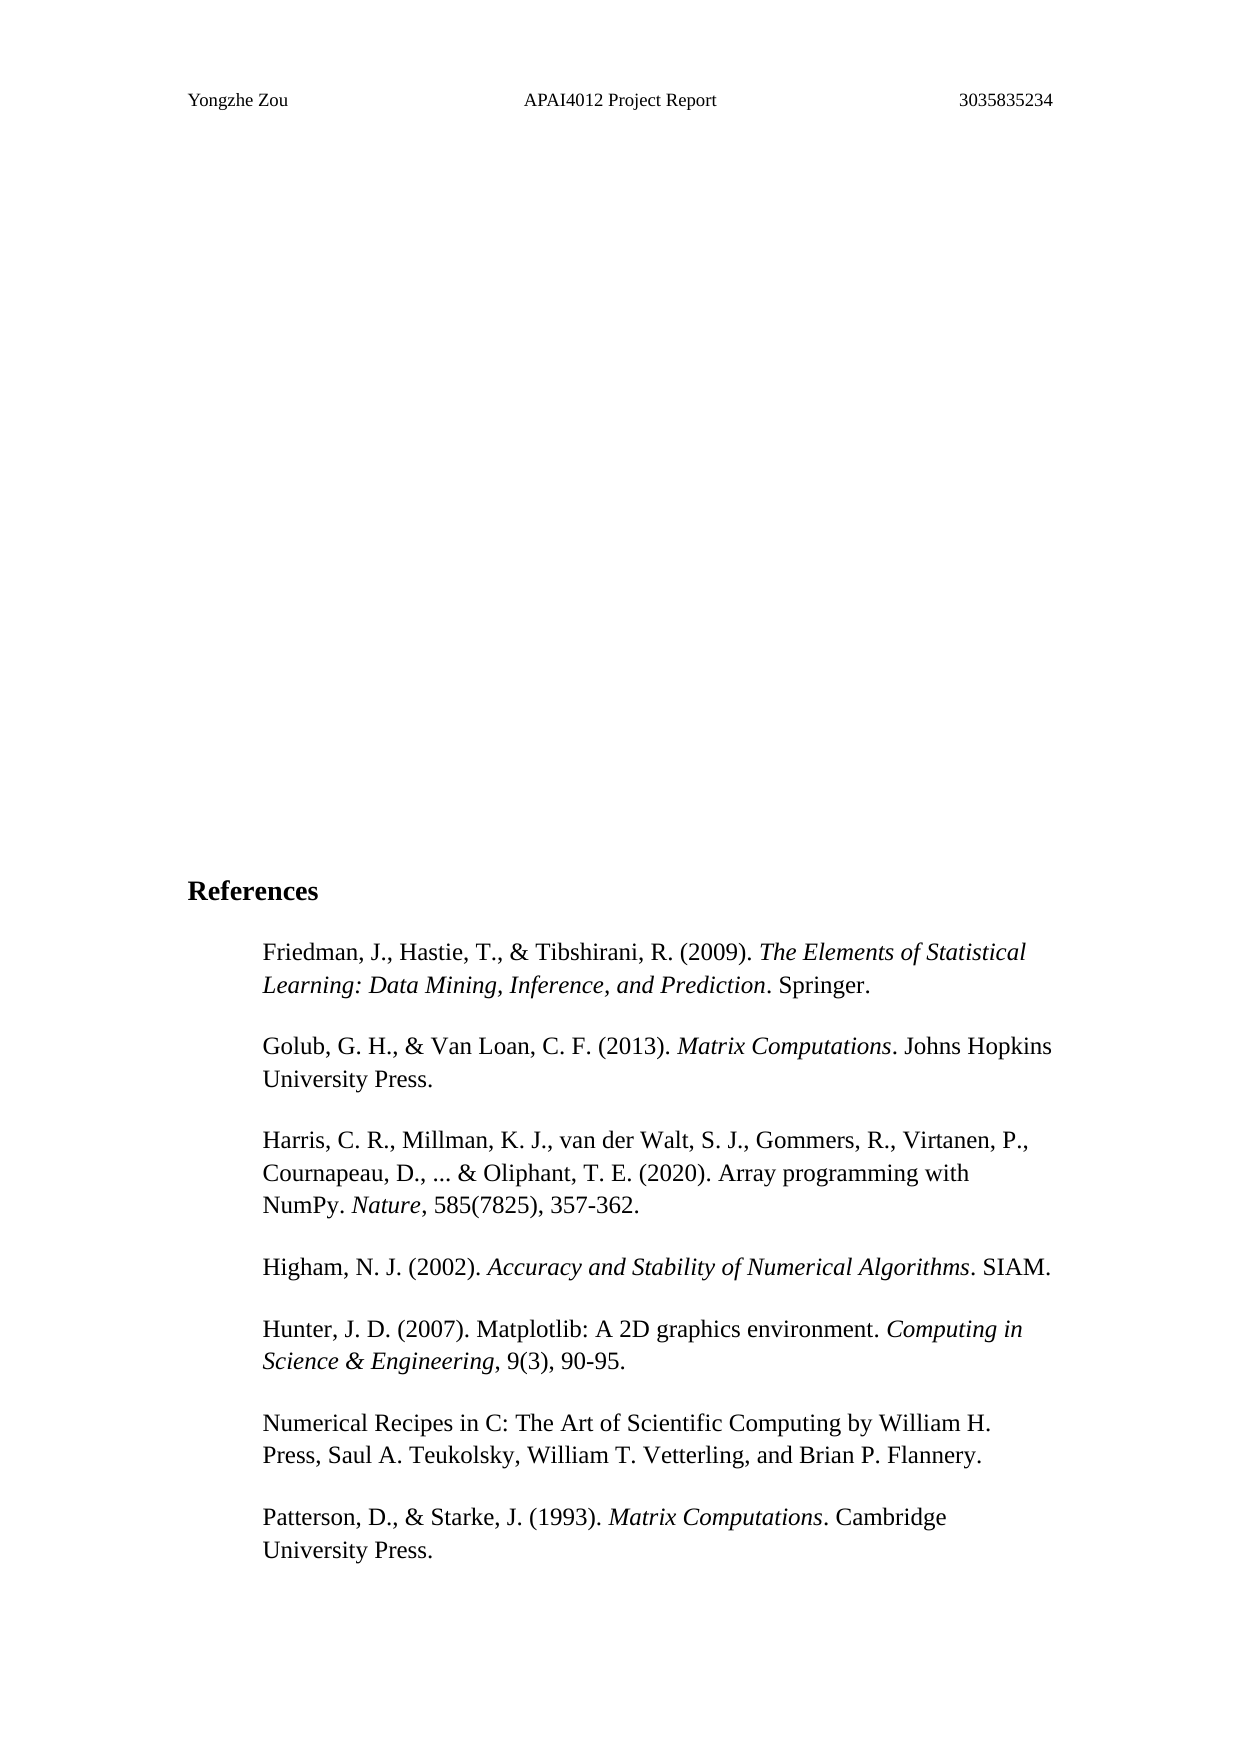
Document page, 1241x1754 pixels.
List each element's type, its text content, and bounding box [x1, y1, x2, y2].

text Numerical Recipes in C: The Art of Scientific Computing by William H. Press, Saul A. Teukolsky, William T. Vetterling, and Brian P. Flannery. [262, 1406, 1053, 1471]
text Harris, C. R., Millman, K. J., van der Walt, S. J., Gommers, R., Virtanen, P., Cournapeau, D., ... & Oliphant, T. E. (2020). Array programming with NumPy. Nature, 585(7825), 357-362. [262, 1124, 1053, 1221]
text Hunter, J. D. (2007). Matplotlib: A 2D graphics environment. Computing in Science & Engineering, 9(3), 90-95. [262, 1312, 1053, 1377]
text Higham, N. J. (2002). Accuracy and Stability of Numerical Algorithms. SIAM. [262, 1250, 1053, 1283]
text Patterson, D., & Starke, J. (1993). Matrix Computations. Cambridge University Press. [262, 1500, 1053, 1565]
text Friedman, J., Hastie, T., & Tibshirani, R. (2009). The Elements of Statistical Learning: Data Mining, Inference, and Prediction. Springer. [262, 935, 1053, 1000]
text Golub, G. H., & Van Loan, C. F. (2013). Matrix Computations. Johns Hopkins University Press. [262, 1029, 1053, 1094]
text References [187, 874, 1053, 906]
